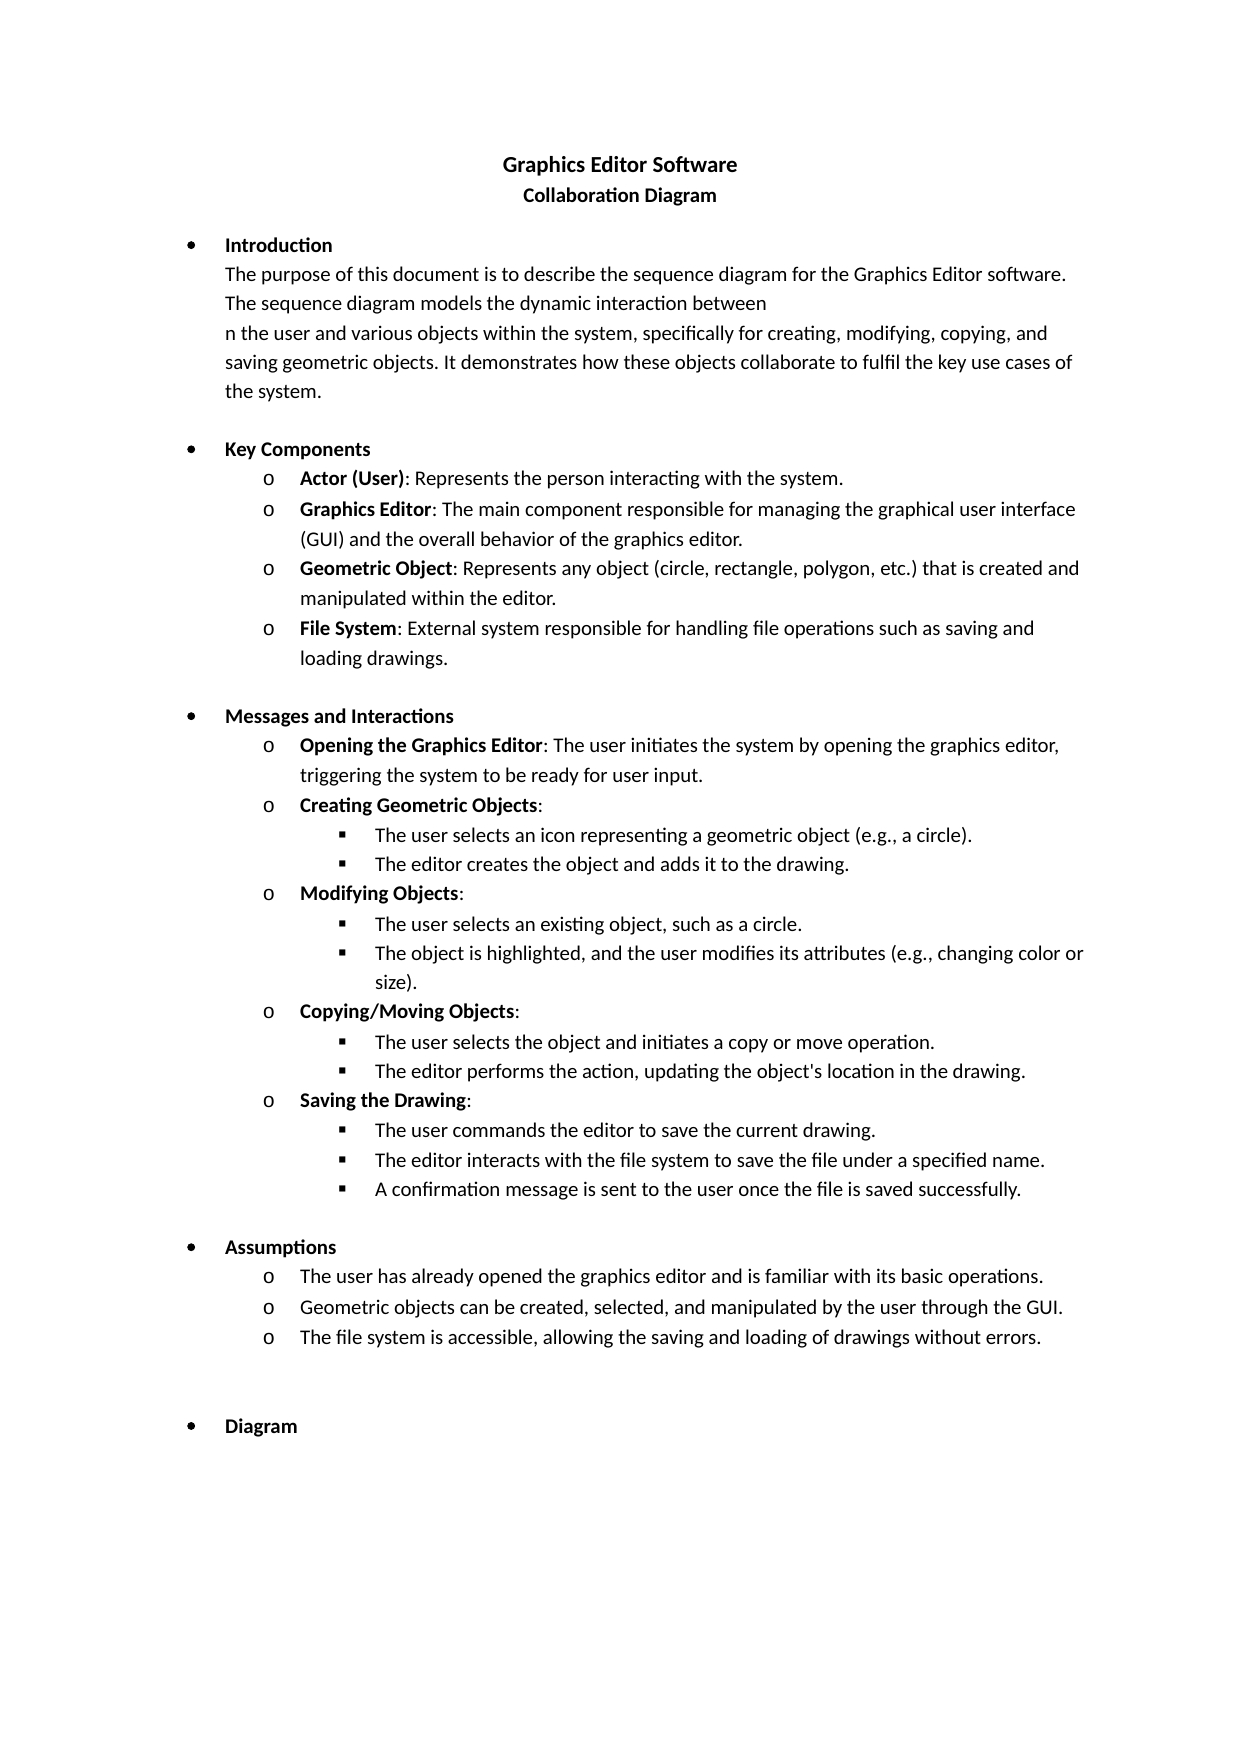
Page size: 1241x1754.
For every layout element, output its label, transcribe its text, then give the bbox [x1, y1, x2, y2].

list File System: External system responsible for handling file operations such as saving and loading drawings. [262, 615, 1090, 670]
list n the user and various objects within the system, specifically for creating, modifying, copying, and saving geometric objects. It demonstrates how these objects collaborate to fulfil the key use cases of the system. [225, 320, 1090, 403]
list Copying/Moving Objects: [262, 998, 1090, 1025]
list Key Components [187, 436, 1090, 462]
list Opening the Graphics Editor: The user initiates the system by opening the graphics editor, triggering the system to be ready for user input. [262, 732, 1090, 788]
list Actor (User): Represents the person interacting with the system. [262, 466, 1090, 492]
text Graphics Editor Software [150, 150, 1090, 178]
list The editor performs the action, updating the object's location in the drawing. [337, 1058, 1090, 1083]
list The user selects an icon representing a geometric object (e.g., a circle). [337, 822, 1090, 848]
list The editor creates the object and adds it to the drawing. [337, 851, 1090, 877]
list Geometric Object: Represents any object (circle, rectangle, polygon, etc.) that is created and manipulated within the editor. [262, 555, 1090, 611]
list The editor interacts with the file system to save the file under a specified name. [337, 1147, 1090, 1172]
list Graphics Editor: The main component responsible for managing the graphical user interface (GUI) and the overall behavior of the graphics editor. [262, 496, 1090, 552]
list The object is highlighted, and the user modifies its attributes (e.g., changing color or size). [337, 940, 1090, 995]
list Assumptions [187, 1234, 1090, 1260]
list Creating Geometric Objects: [262, 792, 1090, 818]
list Saving the Drawing: [262, 1087, 1090, 1114]
list The user commands the editor to save the current drawing. [337, 1118, 1090, 1143]
list Messages and Interactions [187, 703, 1090, 729]
text Collaboration Diagram [150, 182, 1090, 208]
list Introduction [187, 232, 1090, 258]
list The purpose of this document is to describe the sequence diagram for the Graphics Editor software. The sequence diagram models the dynamic interaction between [225, 261, 1090, 316]
list The file system is accessible, allowing the saving and loading of drawings without errors. [262, 1324, 1090, 1351]
list A confirmation message is sent to the user once the file is saved successfully. [337, 1176, 1090, 1201]
list Geometric objects can be created, selected, and manipulated by the user through the GUI. [262, 1294, 1090, 1320]
list The user selects an existing object, such as a circle. [337, 911, 1090, 936]
list The user selects the object and initiates a copy or move operation. [337, 1029, 1090, 1054]
list The user has already opened the graphics editor and is familiar with its basic operations. [262, 1263, 1090, 1290]
list Modifying Objects: [262, 881, 1090, 907]
list Diagram [187, 1413, 1090, 1438]
